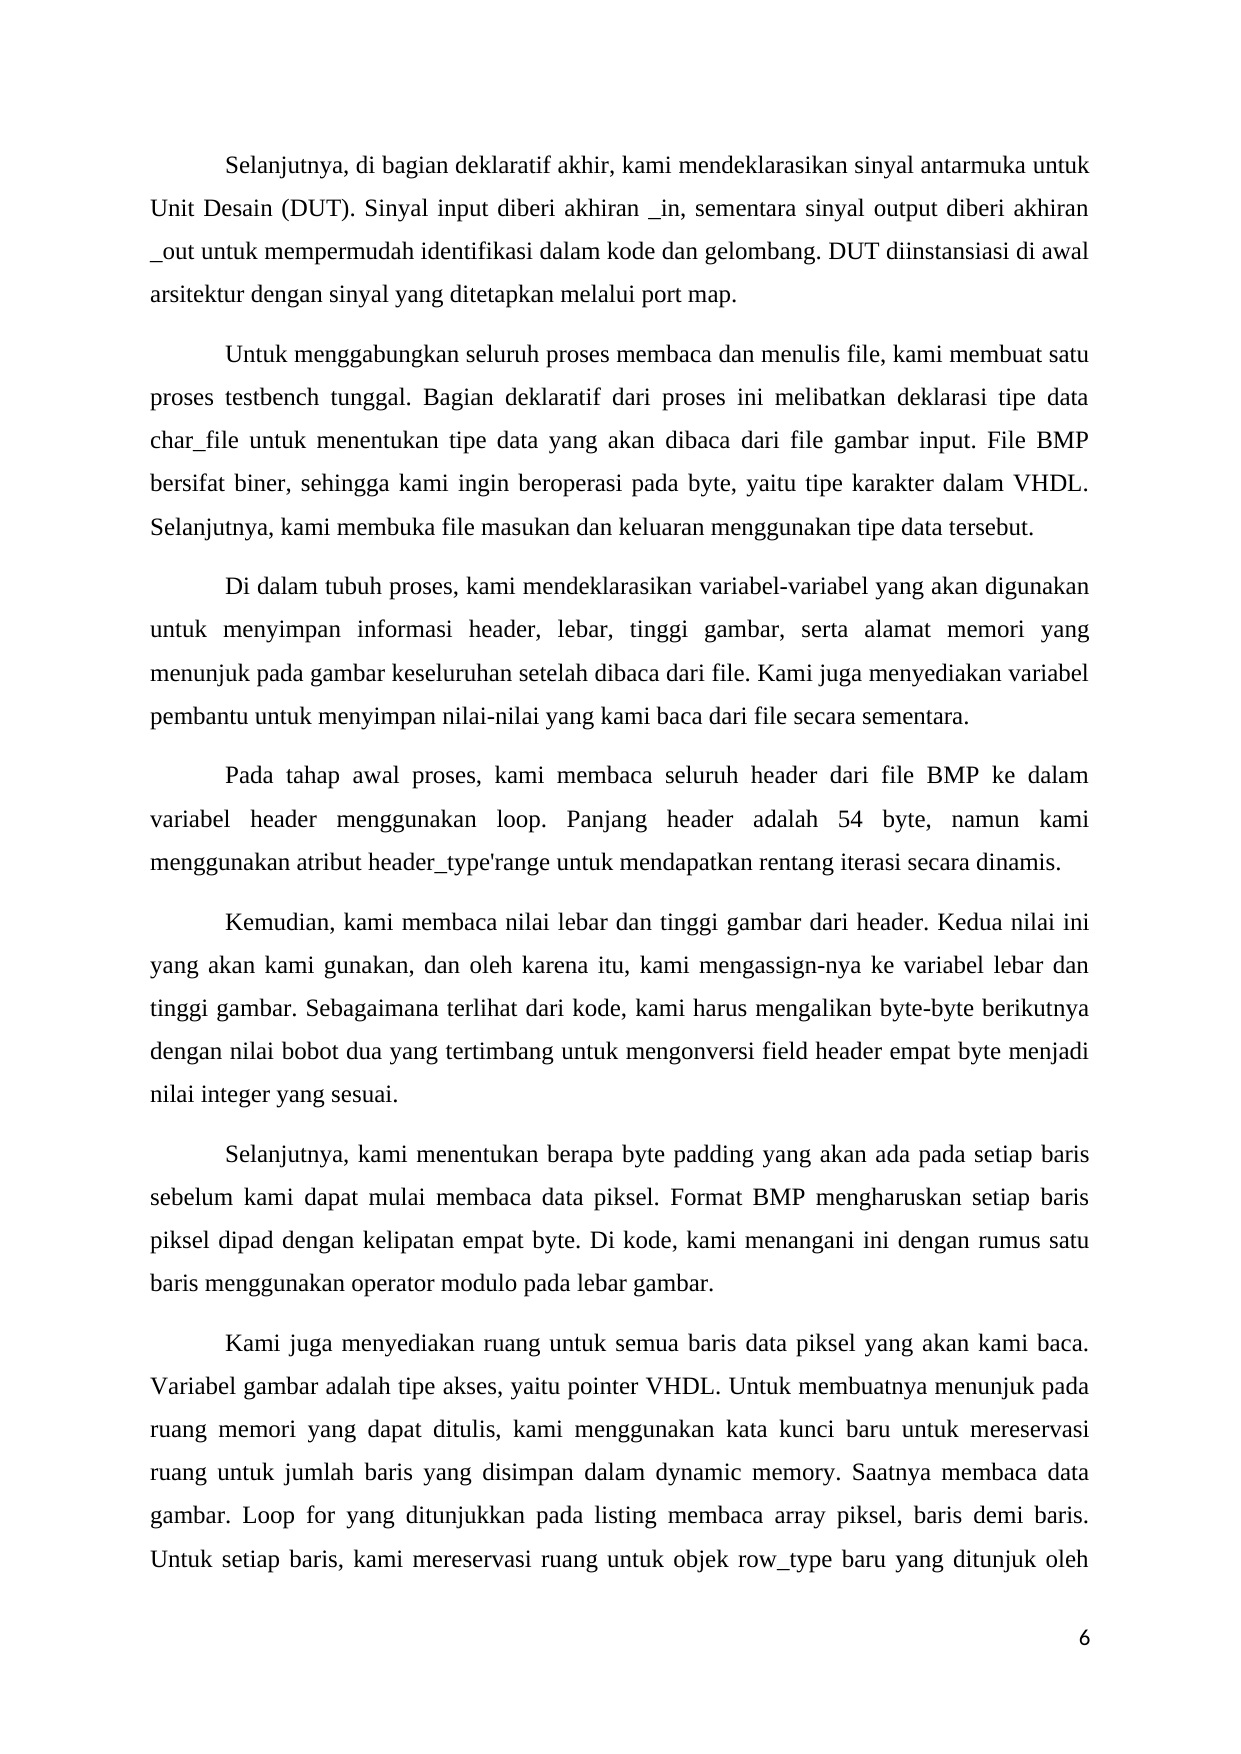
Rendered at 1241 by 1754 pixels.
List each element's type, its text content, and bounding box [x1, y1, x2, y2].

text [150, 1328, 1090, 1572]
text Selanjutnya, kami menentukan berapa byte padding yang akan ada pada setiap baris sebelum kami dapat mulai membaca data piksel. Format BMP mengharuskan setiap baris piksel dipad dengan kelipatan empat byte. Di kode, kami menangani ini dengan rumus satu baris menggunakan operator modulo pada lebar gambar. [150, 1139, 1090, 1297]
text Selanjutnya, di bagian deklaratif akhir, kami mendeklarasikan sinyal antarmuka untuk Unit Desain (DUT). Sinyal input diberi akhiran _in, sementara sinyal output diberi akhiran _out untuk mempermudah identifikasi dalam kode dan gelombang. DUT diinstansiasi di awal arsitektur dengan sinyal yang ditetapkan melalui port map. [150, 150, 1090, 308]
text Untuk menggabungkan seluruh proses membaca dan menulis file, kami membuat satu proses testbench tunggal. Bagian deklaratif dari proses ini melibatkan deklarasi tipe data char_file untuk menentukan tipe data yang akan dibaca dari file gambar input. File BMP bersifat biner, sehingga kami ingin beroperasi pada byte, yaitu tipe karakter dalam VHDL. Selanjutnya, kami membuka file masukan dan keluaran menggunakan tipe data tersebut. [150, 339, 1090, 540]
text Di dalam tubuh proses, kami mendeklarasikan variabel-variabel yang akan digunakan untuk menyimpan informasi header, lebar, tinggi gambar, serta alamat memori yang menunjuk pada gambar keseluruhan setelah dibaca dari file. Kami juga menyediakan variabel pembantu untuk menyimpan nilai-nilai yang kami baca dari file secara sementara. [150, 571, 1090, 729]
text Pada tahap awal proses, kami membaca seluruh header dari file BMP ke dalam variabel header menggunakan loop. Panjang header adalah 54 byte, namun kami menggunakan atribut header_type'range untuk mendapatkan rentang iterasi secara dinamis. [150, 761, 1090, 876]
text Kemudian, kami membaca nilai lebar dan tinggi gambar dari header. Kedua nilai ini yang akan kami gunakan, dan oleh karena itu, kami mengassign-nya ke variabel lebar dan tinggi gambar. Sebagaimana terlihat dari kode, kami harus mengalikan byte-byte berikutnya dengan nilai bobot dua yang tertimbang untuk mengonversi field header empat byte menjadi nilai integer yang sesuai. [150, 907, 1090, 1108]
